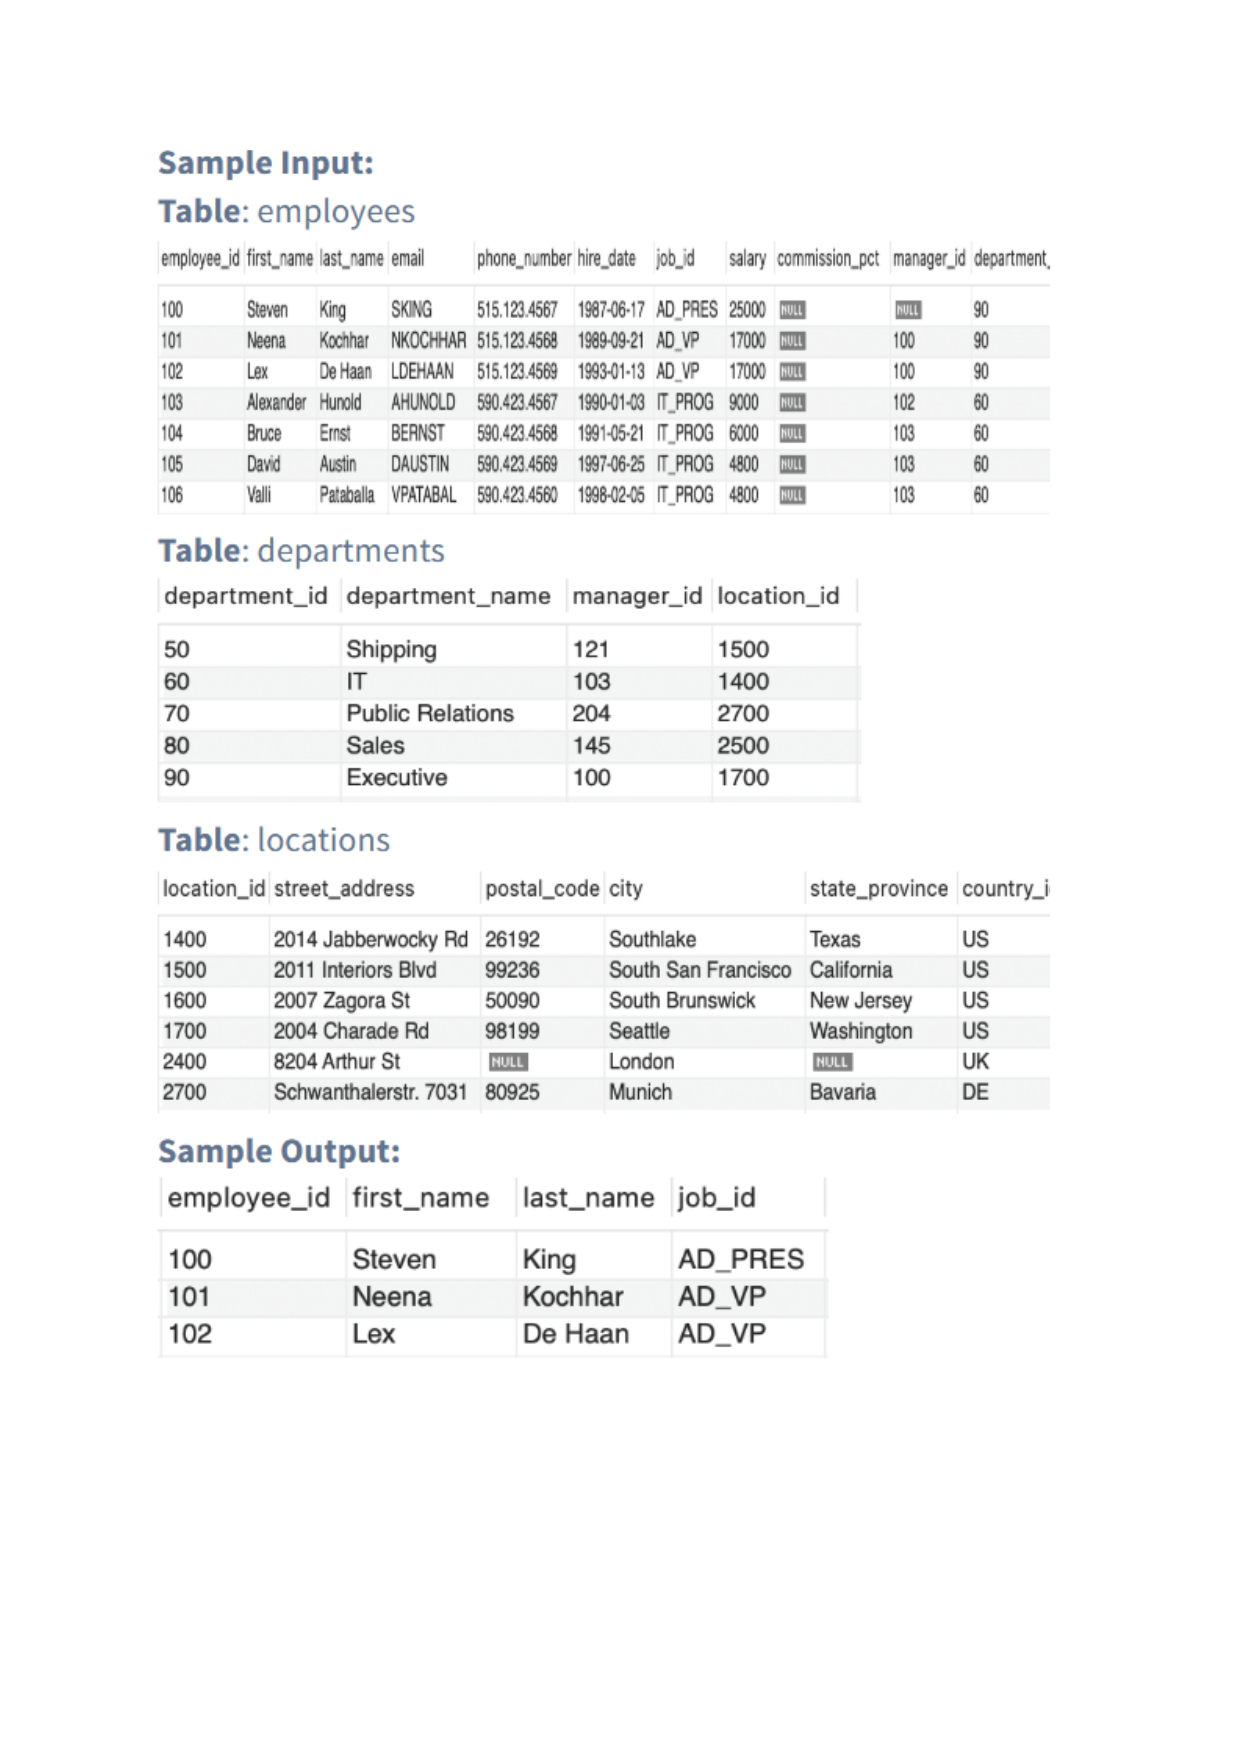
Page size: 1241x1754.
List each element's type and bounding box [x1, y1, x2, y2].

picture [150, 150, 1050, 1394]
